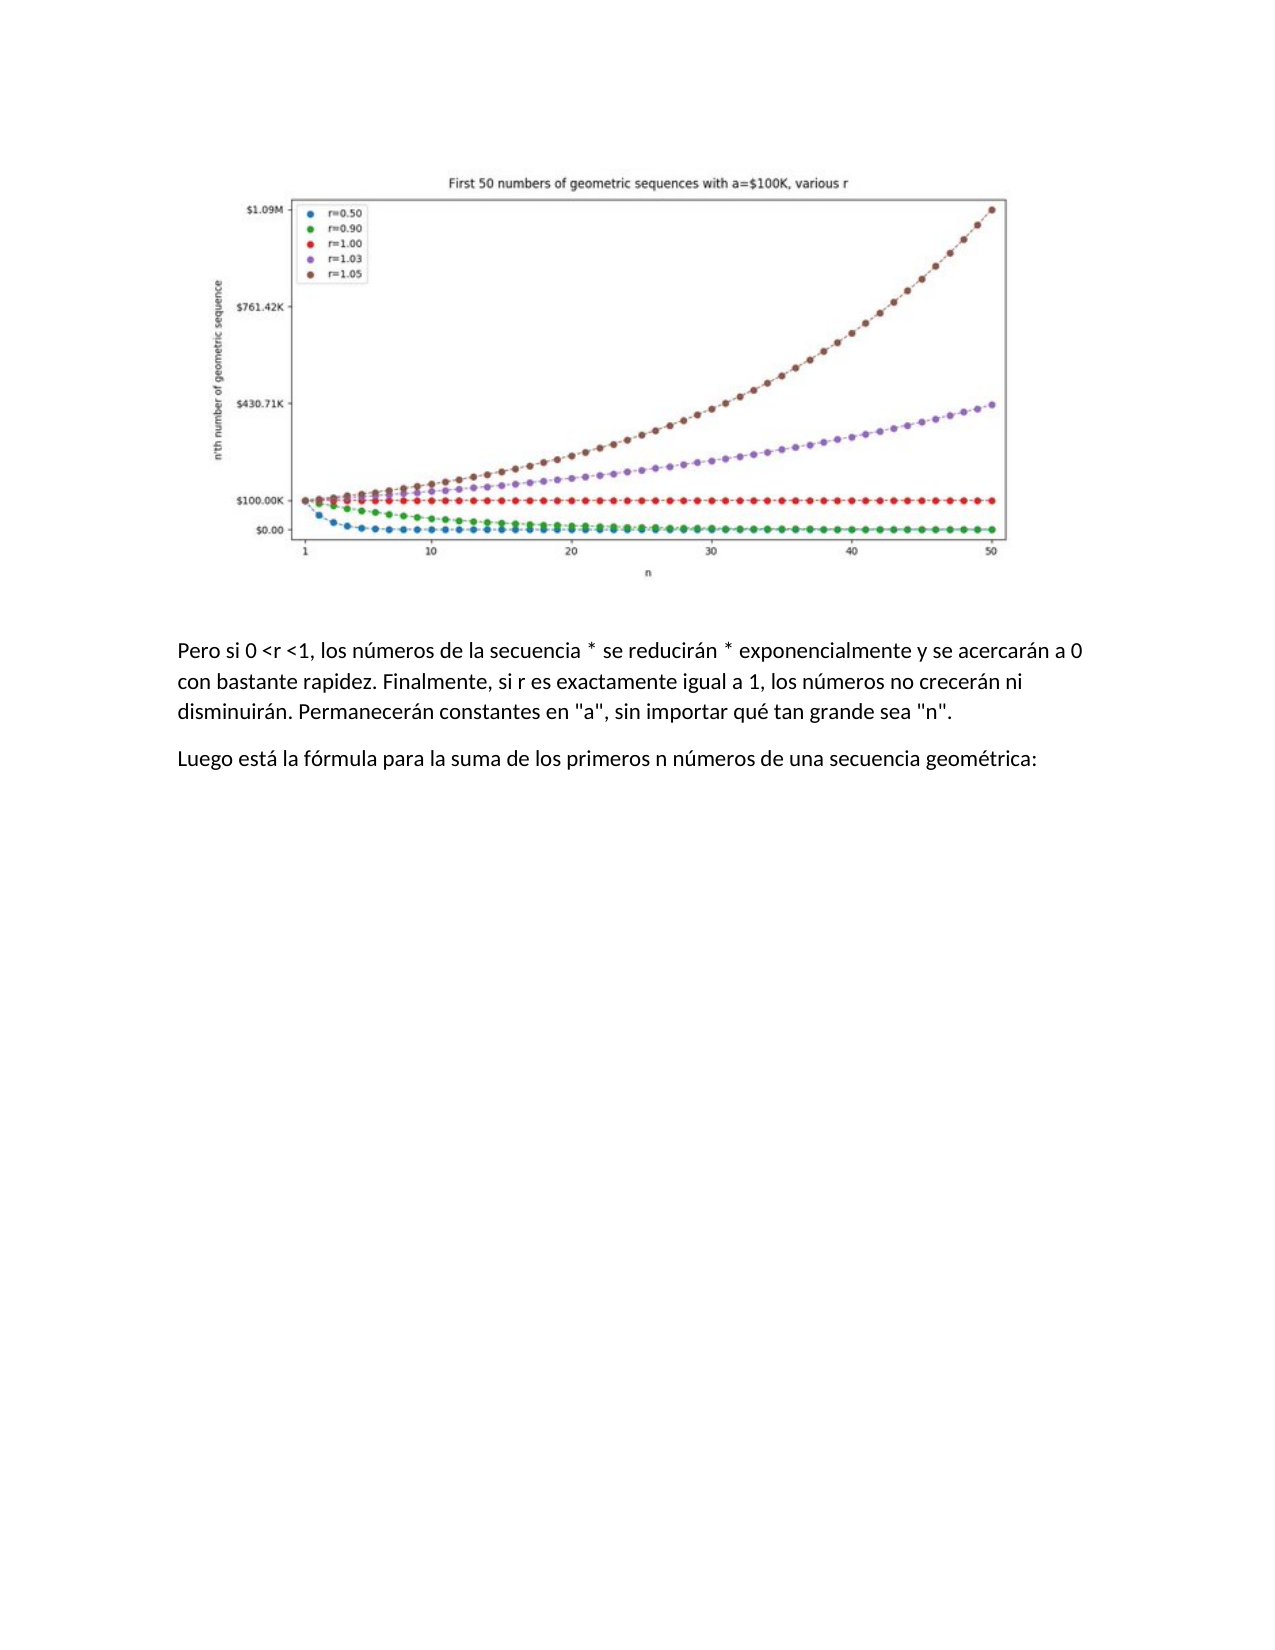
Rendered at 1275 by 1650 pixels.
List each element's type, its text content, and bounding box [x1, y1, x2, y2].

picture [176, 147, 1098, 588]
text Luego está la fórmula para la suma de los primeros n números de una secuencia geométrica: [177, 744, 1098, 772]
text Pero si 0 <r <1, ​​los números de la secuencia * se reducirán * exponencialmente y se acercarán a 0 con bastante rapidez. Finalmente, si r es exactamente igual a 1, los números no crecerán ni disminuirán. Permanecerán constantes en "a", sin importar qué tan grande sea "n". [177, 637, 1098, 725]
